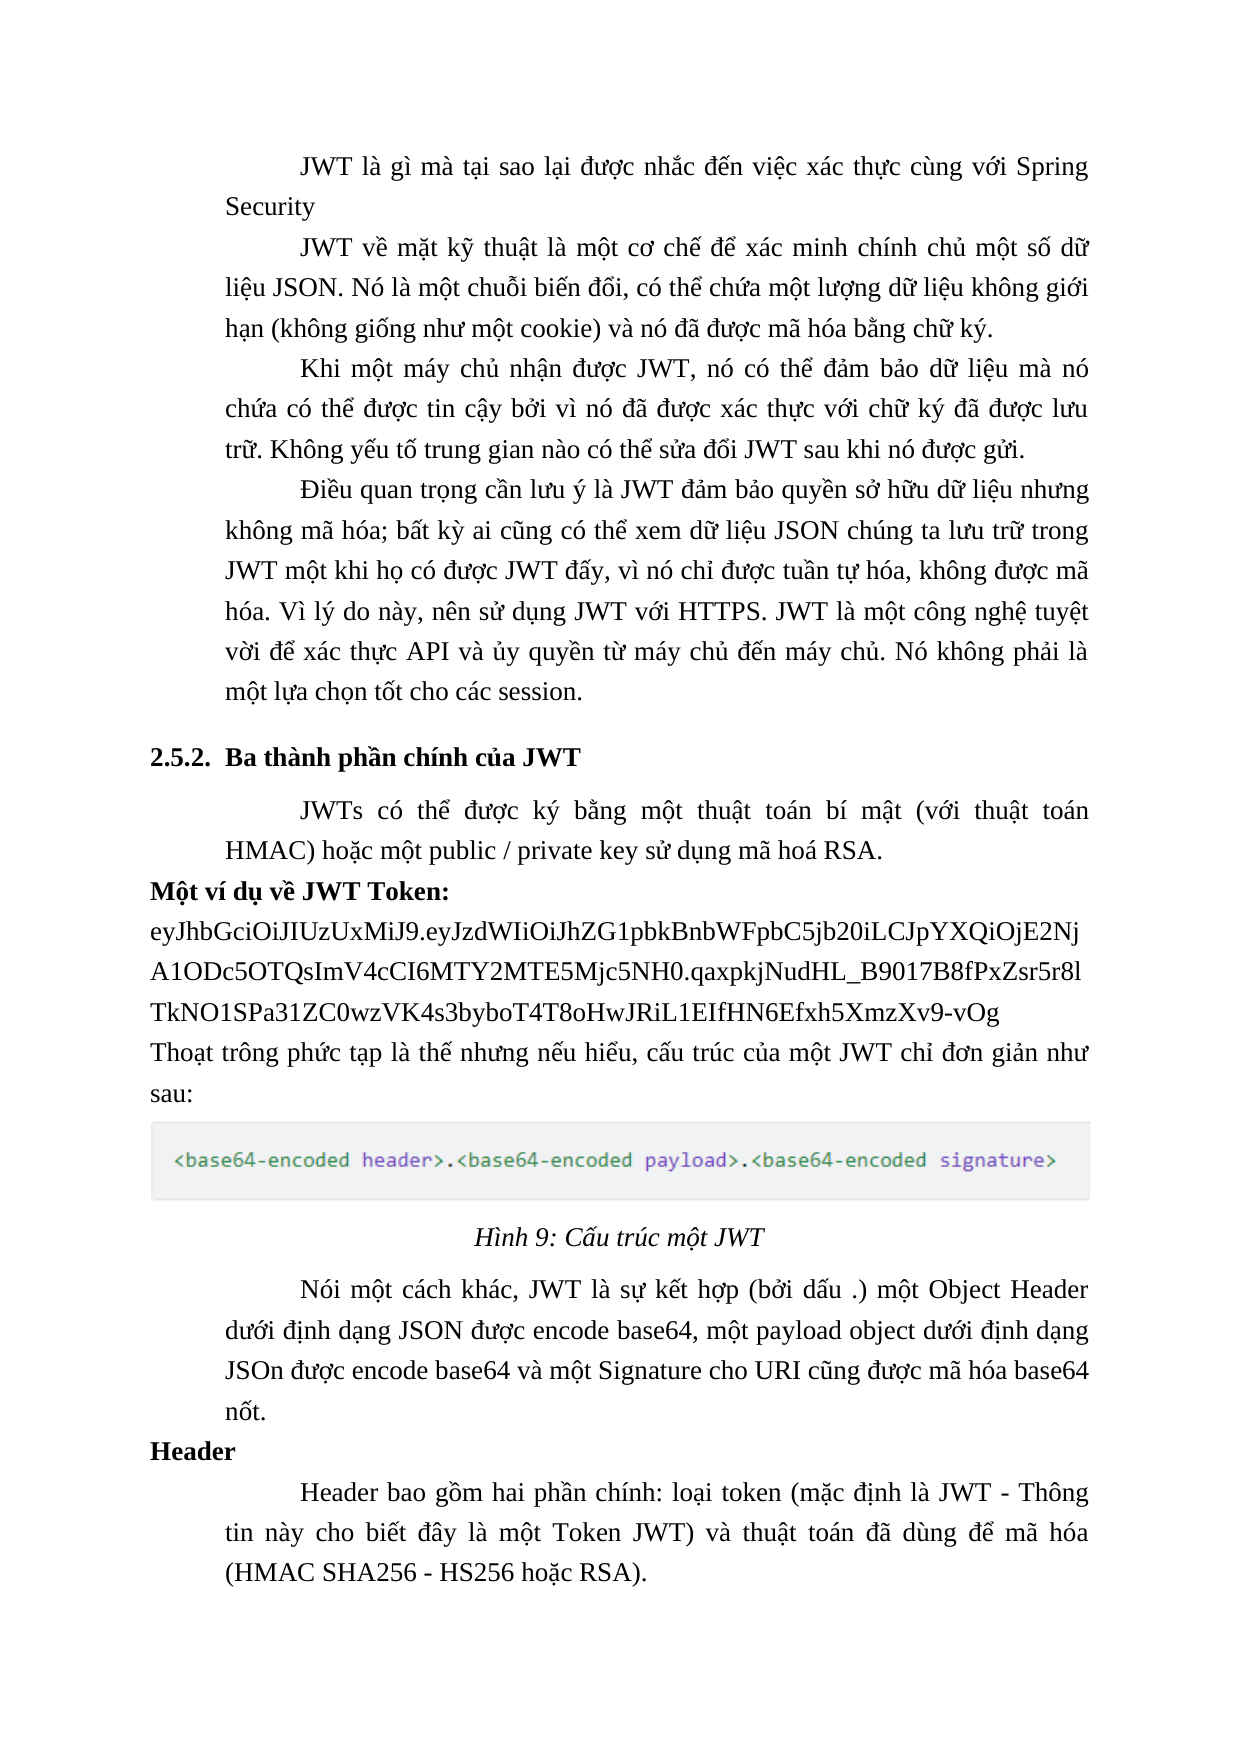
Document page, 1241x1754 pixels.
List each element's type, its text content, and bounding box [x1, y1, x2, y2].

text JWTs có thể được ký bằng một thuật toán bí mật (với thuật toán HMAC) hoặc một public / private key sử dụng mã hoá RSA. [225, 794, 1090, 865]
text Header bao gồm hai phần chính: loại token (mặc định là JWT - Thông tin này cho biết đây là một Token JWT) và thuật toán đã dùng để mã hóa (HMAC SHA256 - HS256 hoặc RSA). [225, 1476, 1090, 1588]
text Nói một cách khác, JWT là sự kết hợp (bởi dấu .) một Object Header dưới định dạng JSON được encode base64, một payload object dưới định dạng JSOn được encode base64 và một Signature cho URI cũng được mã hóa base64 nốt. [225, 1273, 1090, 1426]
text JWT về mặt kỹ thuật là một cơ chế để xác minh chính chủ một số dữ liệu JSON. Nó là một chuỗi biến đổi, có thể chứa một lượng dữ liệu không giới hạn (không giống như một cookie) và nó đã được mã hóa bằng chữ ký. [225, 231, 1090, 343]
text Thoạt trông phức tạp là thế nhưng nếu hiểu, cấu trúc của một JWT chỉ đơn giản như sau: [150, 1036, 1090, 1108]
text Khi một máy chủ nhận được JWT, nó có thể đảm bảo dữ liệu mà nó chứa có thể được tin cậy bởi vì nó đã được xác thực với chữ ký đã được lưu trữ. Không yếu tố trung gian nào có thể sửa đổi JWT sau khi nó được gửi. [225, 352, 1090, 464]
picture [150, 1117, 1091, 1202]
text eyJhbGciOiJIUzUxMiJ9.eyJzdWIiOiJhZG1pbkBnbWFpbC5jb20iLCJpYXQiOjE2NjA1ODc5OTQsImV4cCI6MTY2MTE5Mjc5NH0.qaxpkjNudHL_B9017B8fPxZsr5r8lTkNO1SPa31ZC0wzVK4s3byboT4T8oHwJRiL1EIfHN6Efxh5XmzXv9-vOg [150, 915, 1090, 1027]
text JWT là gì mà tại sao lại được nhắc đến việc xác thực cùng với Spring Security [225, 150, 1090, 222]
text Điều quan trọng cần lưu ý là JWT đảm bảo quyền sở hữu dữ liệu nhưng không mã hóa; bất kỳ ai cũng có thể xem dữ liệu JSON chúng ta lưu trữ trong JWT một khi họ có được JWT đấy, vì nó chỉ được tuần tự hóa, không được mã hóa. Vì lý do này, nên sử dụng JWT với HTTPS. JWT là một công nghệ tuyệt vời để xác thực API và ủy quyền từ máy chủ đến máy chủ. Nó không phải là một lựa chọn tốt cho các session. [225, 473, 1090, 707]
text Một ví dụ về JWT Token: [150, 874, 1090, 906]
list Ba thành phần chính của JWT [150, 741, 1090, 772]
text Header [150, 1435, 1090, 1466]
